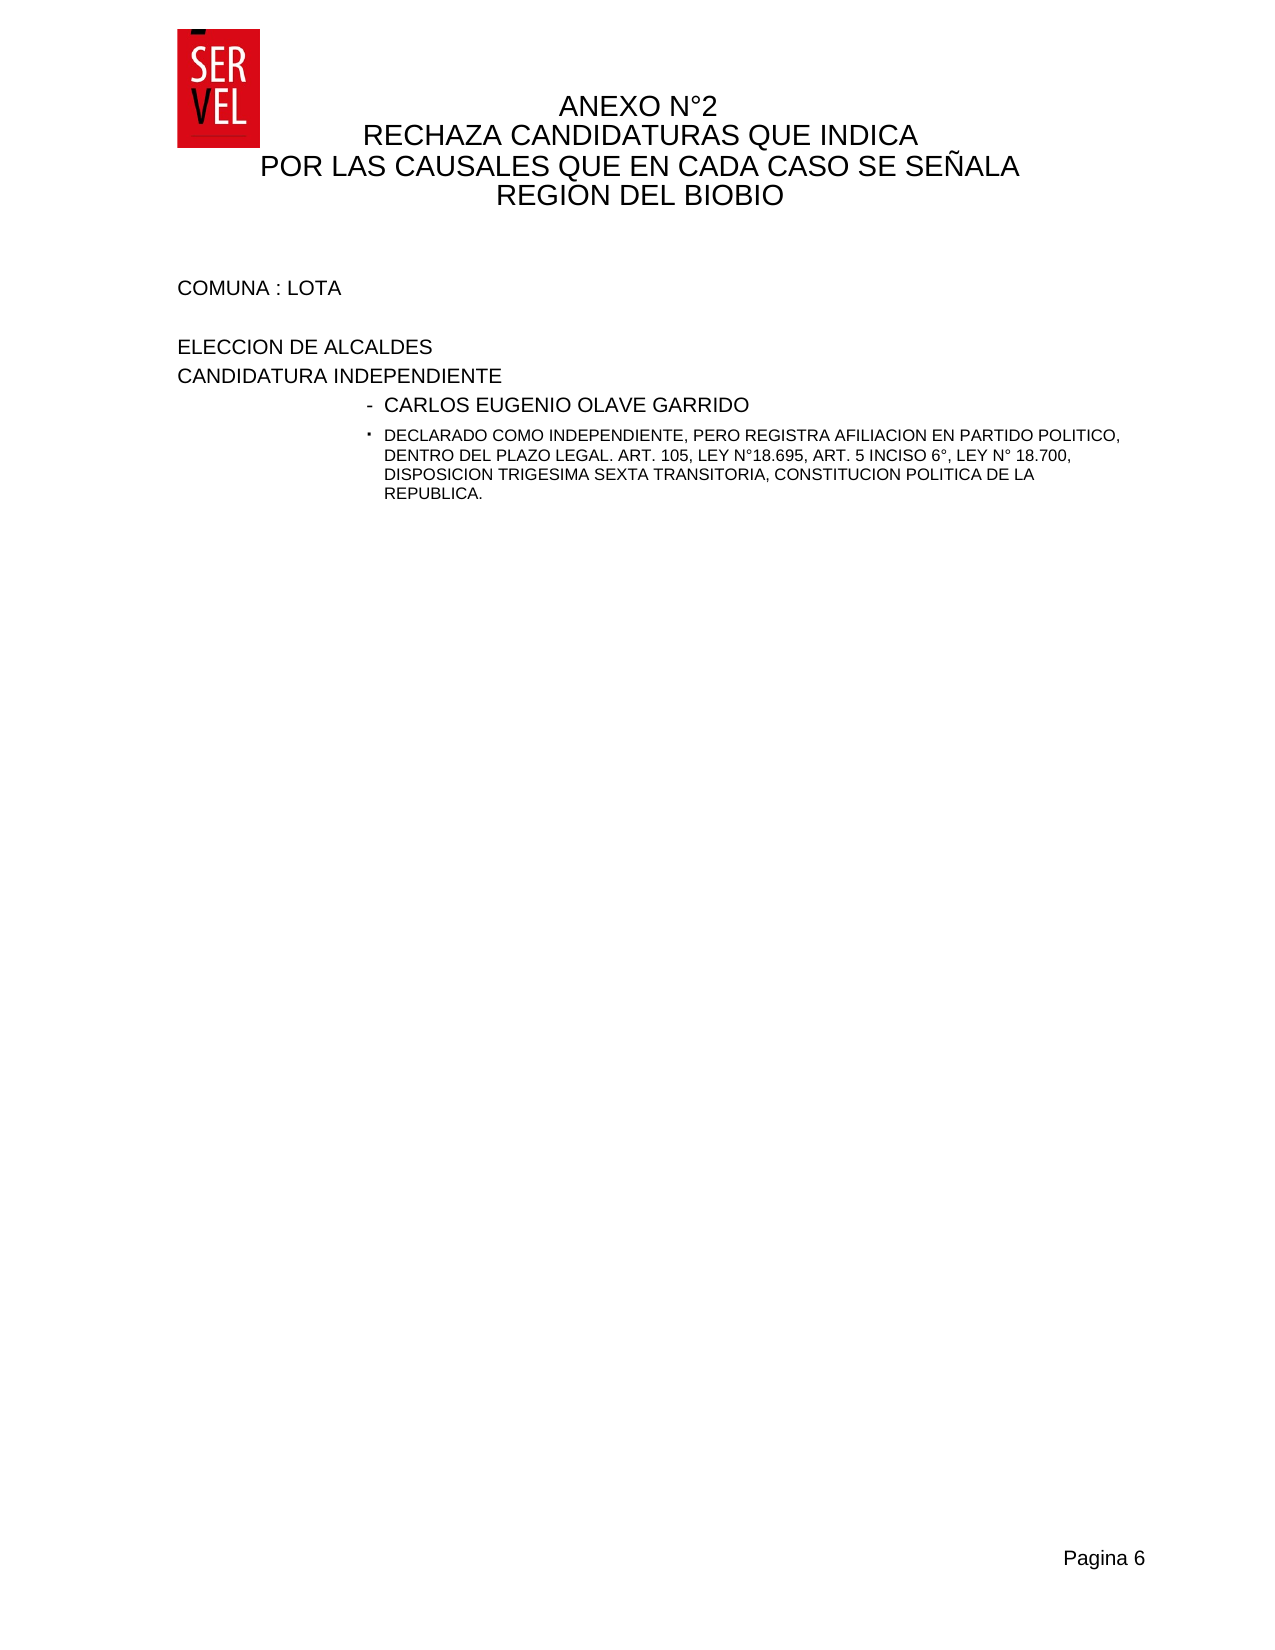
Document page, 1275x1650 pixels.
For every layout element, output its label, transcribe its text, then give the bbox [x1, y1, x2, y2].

text ELECCION DE ALCALDES CANDIDATURA INDEPENDIENTE [177, 334, 504, 388]
list DECLARADO COMO INDEPENDIENTE, PERO REGISTRA AFILIACION EN PARTIDO POLITICO, DENTRO DEL PLAZO LEGAL. ART. 105, LEY N°18.695, ART. 5 INCISO 6°, LEY N° 18.700, DISPOSICION TRIGESIMA SEXTA TRANSITORIA, CONSTITUCION POLITICA DE LA REPUBLICA. [366, 423, 1121, 503]
picture [177, 29, 260, 148]
list CARLOS EUGENIO OLAVE GARRIDO [366, 393, 1169, 417]
text COMUNA : LOTA [177, 275, 1169, 299]
